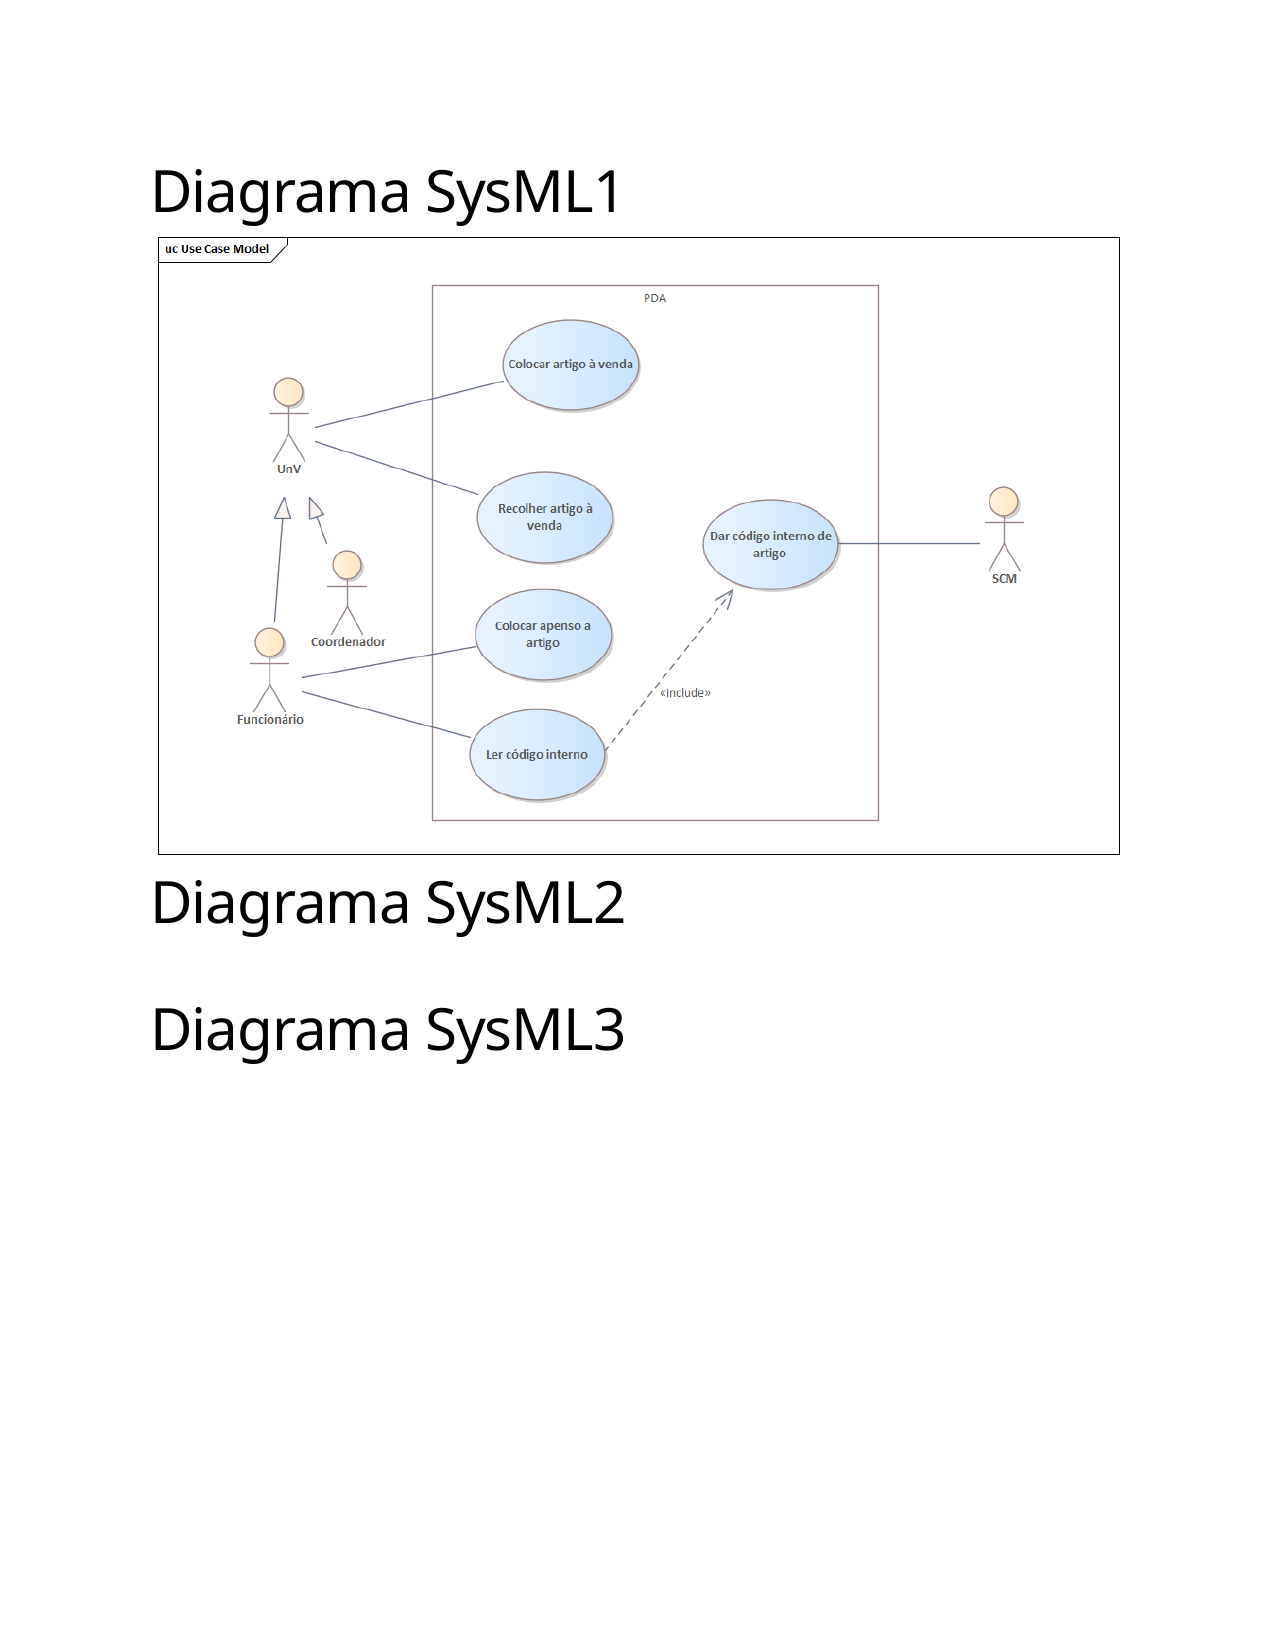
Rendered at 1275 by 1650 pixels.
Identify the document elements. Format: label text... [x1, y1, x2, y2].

picture [150, 229, 1125, 862]
title Diagrama SysML3 [150, 988, 1125, 1067]
title Diagrama SysML1 [150, 150, 1125, 229]
title Diagrama SysML2 [150, 862, 1125, 941]
